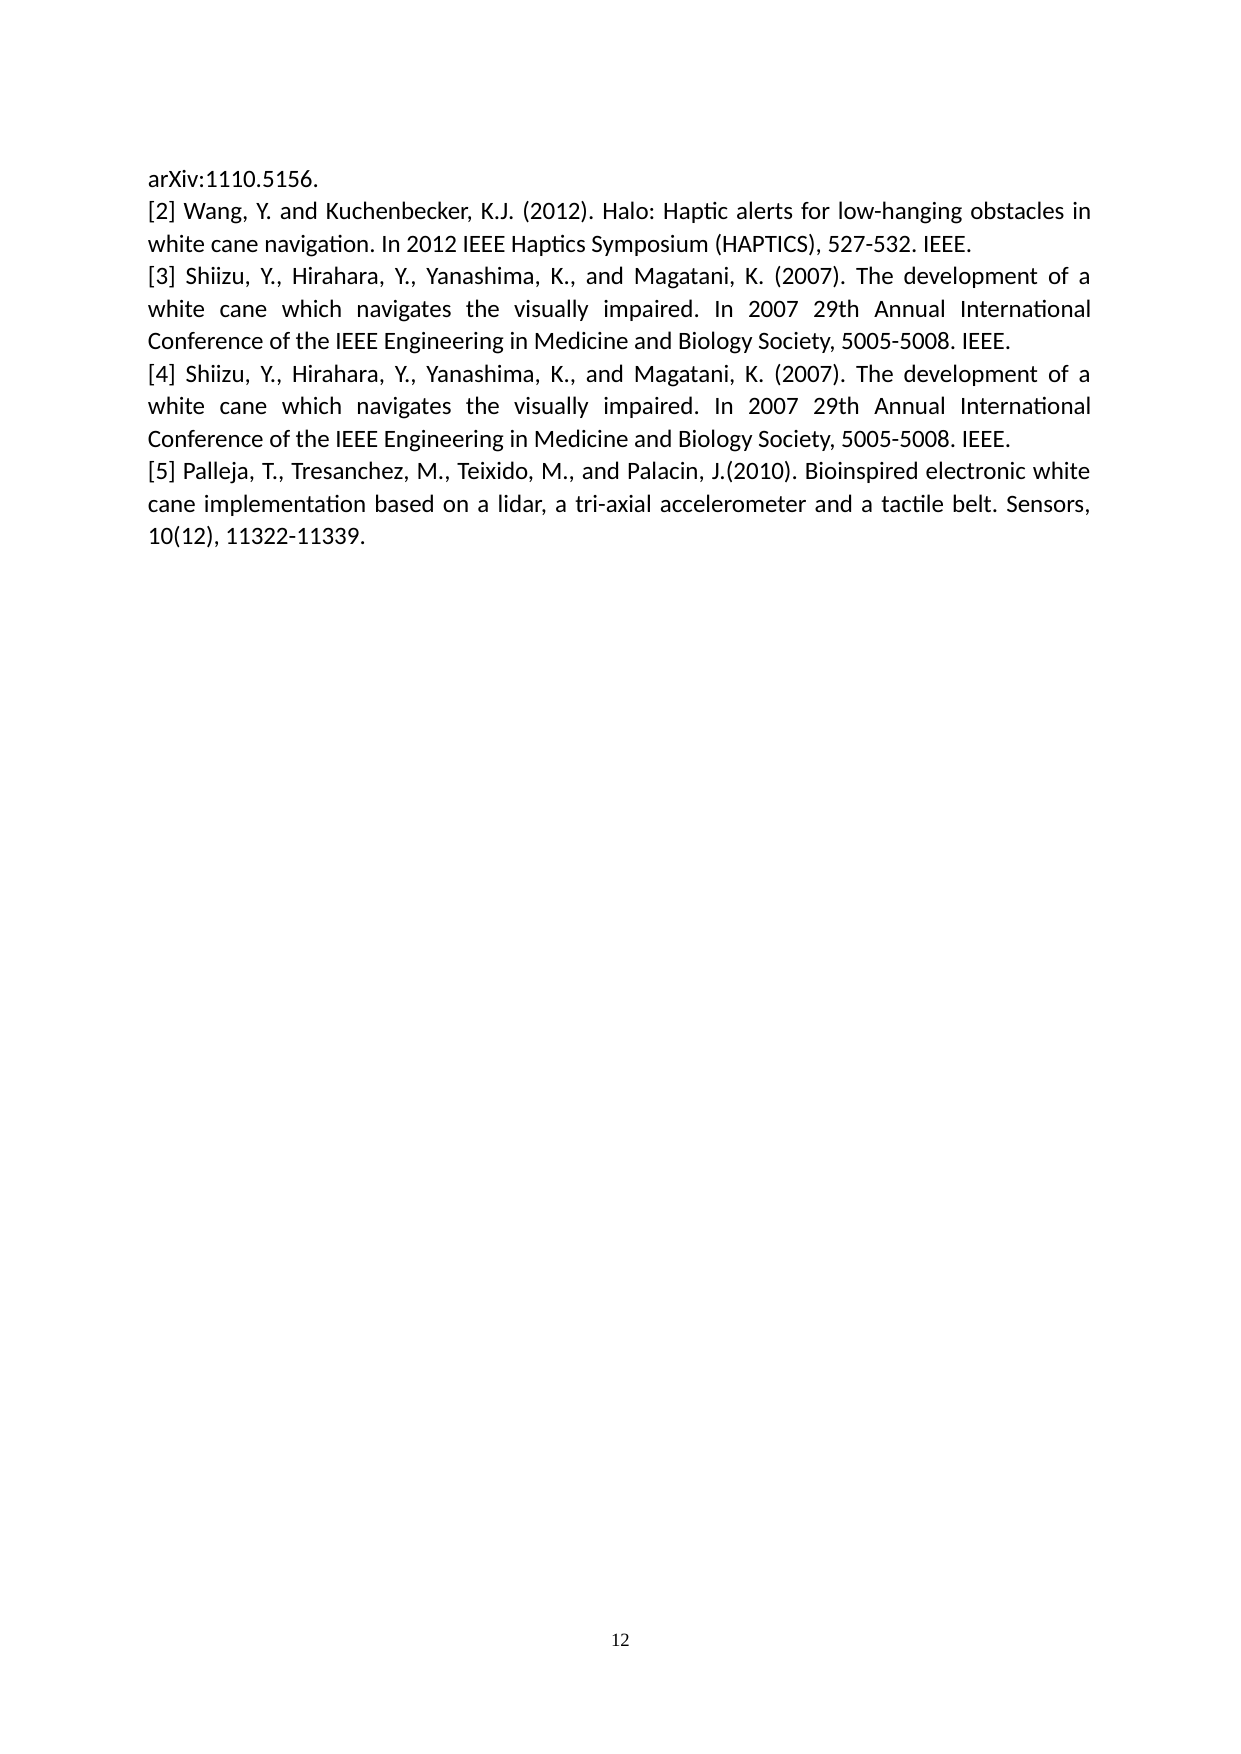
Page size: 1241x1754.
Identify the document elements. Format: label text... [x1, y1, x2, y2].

text [4] Shiizu, Y., Hirahara, Y., Yanashima, K., and Magatani, K. (2007). The development of a white cane which navigates the visually impaired. In 2007 29th Annual International Conference of the IEEE Engineering in Medicine and Biology Society, 5005-5008. IEEE. [148, 357, 1092, 454]
text [2] Wang, Y. and Kuchenbecker, K.J. (2012). Halo: Haptic alerts for low-hanging obstacles in white cane navigation. In 2012 IEEE Haptics Symposium (HAPTICS), 527-532. IEEE. [148, 194, 1092, 259]
text [5] Palleja, T., Tresanchez, M., Teixido, M., and Palacin, J.(2010). Bioinspired electronic white cane implementation based on a lidar, a tri-axial accelerometer and a tactile belt. Sensors, 10(12), 11322-11339. [148, 454, 1092, 552]
text [3] Shiizu, Y., Hirahara, Y., Yanashima, K., and Magatani, K. (2007). The development of a white cane which navigates the visually impaired. In 2007 29th Annual International Conference of the IEEE Engineering in Medicine and Biology Society, 5005-5008. IEEE. [148, 259, 1092, 357]
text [148, 162, 1092, 194]
